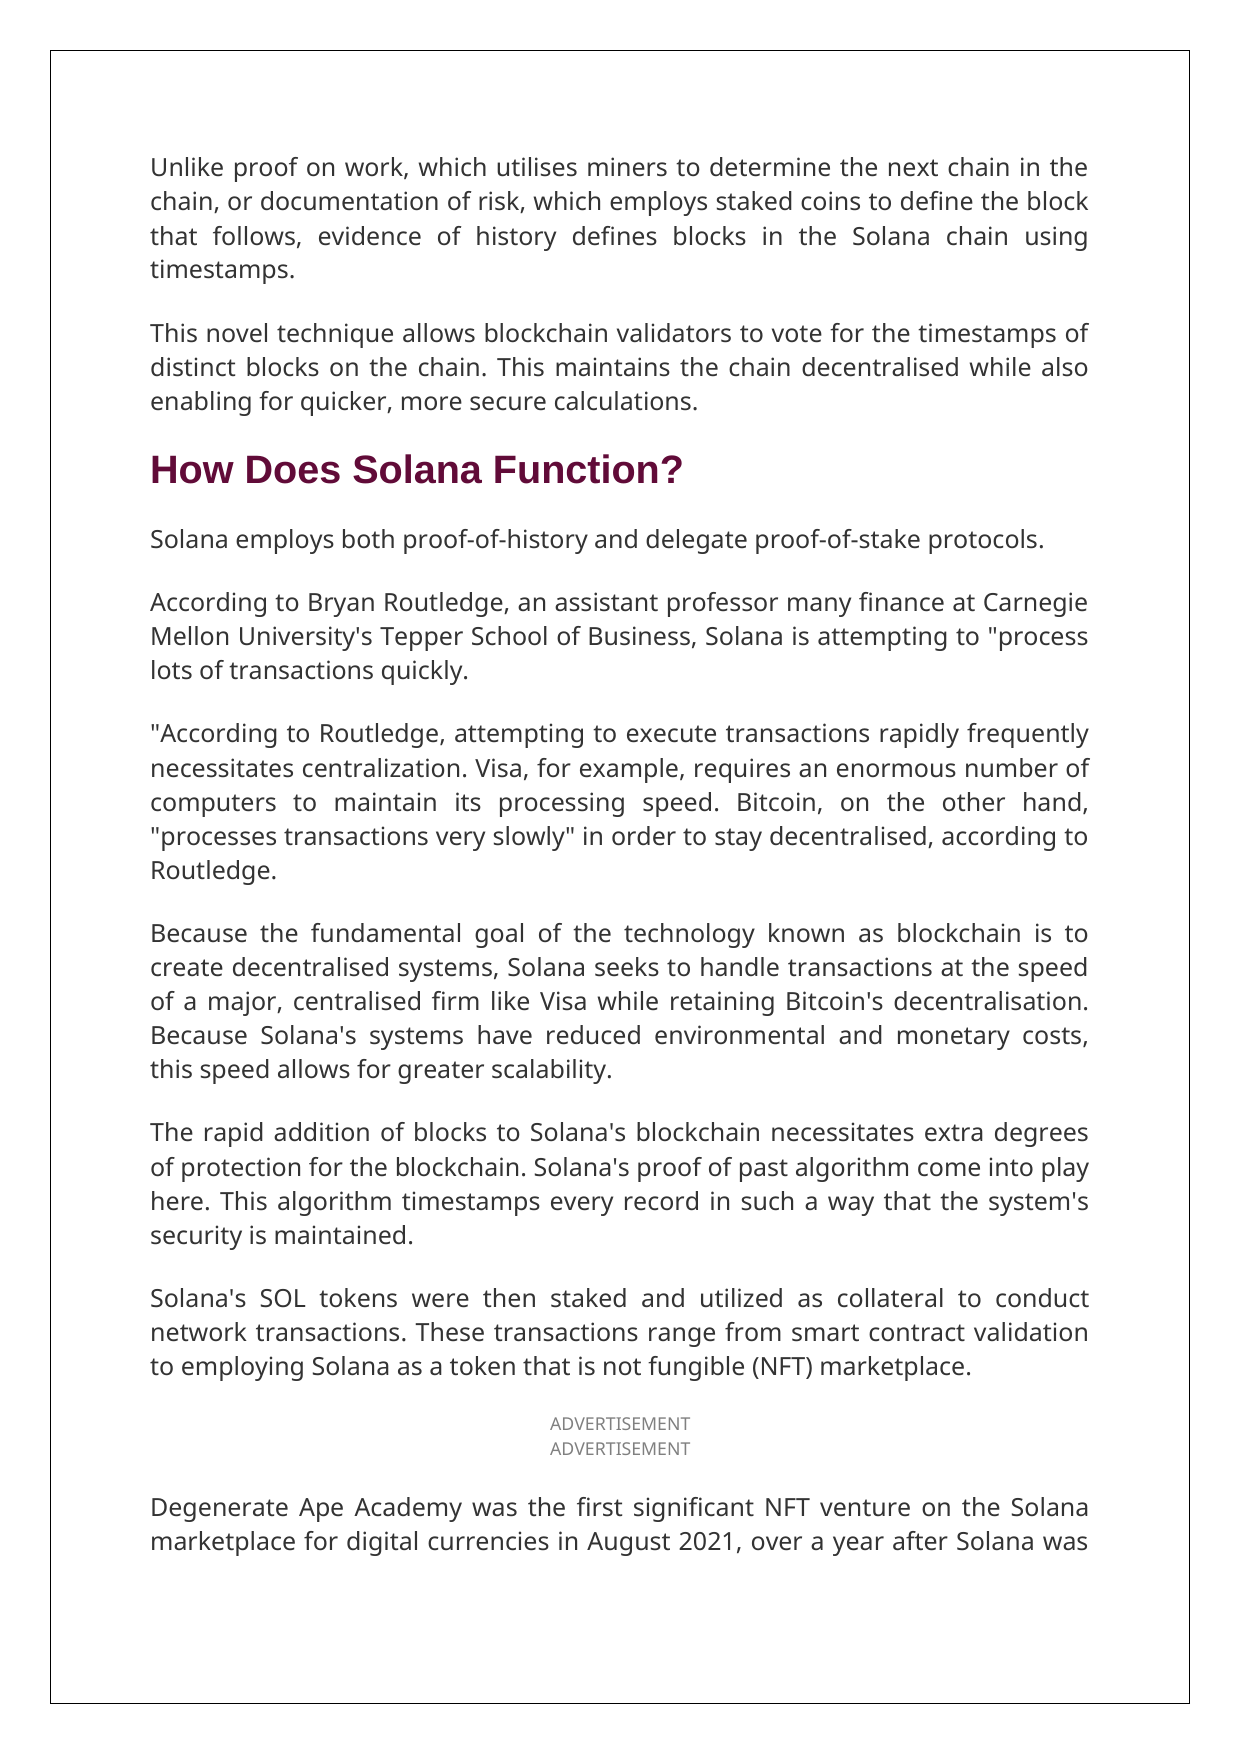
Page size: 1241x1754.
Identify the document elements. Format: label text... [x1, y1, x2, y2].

text ADVERTISEMENT [150, 1436, 1090, 1460]
text Solana employs both proof-of-history and delegate proof-of-stake protocols. [150, 522, 1090, 556]
text "According to Routledge, attempting to execute transactions rapidly frequently necessitates centralization. Visa, for example, requires an enormous number of computers to maintain its processing speed. Bitcoin, on the other hand, "processes transactions very slowly" in order to stay decentralised, according to Routledge. [150, 716, 1090, 886]
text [150, 1489, 1090, 1557]
text This novel technique allows blockchain validators to vote for the timestamps of distinct blocks on the chain. This maintains the chain decentralised while also enabling for quicker, more secure calculations. [150, 315, 1090, 418]
text Solana's SOL tokens were then staked and utilized as collateral to conduct network transactions. These transactions range from smart contract validation to employing Solana as a token that is not fungible (NFT) marketplace. [150, 1281, 1090, 1383]
subtitle How Does Solana Function? [150, 447, 1090, 492]
text According to Bryan Routledge, an assistant professor many finance at Carnegie Mellon University's Tepper School of Business, Solana is attempting to "process lots of transactions quickly. [150, 585, 1090, 687]
text ADVERTISEMENT [150, 1412, 1090, 1436]
text Because the fundamental goal of the technology known as blockchain is to create decentralised systems, Solana seeks to handle transactions at the speed of a major, centralised firm like Visa while retaining Bitcoin's decentralisation. Because Solana's systems have reduced environmental and monetary costs, this speed allows for greater scalability. [150, 916, 1090, 1086]
text The rapid addition of blocks to Solana's blockchain necessitates extra degrees of protection for the blockchain. Solana's proof of past algorithm come into play here. This algorithm timestamps every record in such a way that the system's security is maintained. [150, 1115, 1090, 1251]
text Unlike proof on work, which utilises miners to determine the next chain in the chain, or documentation of risk, which employs staked coins to define the block that follows, evidence of history defines blocks in the Solana chain using timestamps. [150, 150, 1090, 286]
